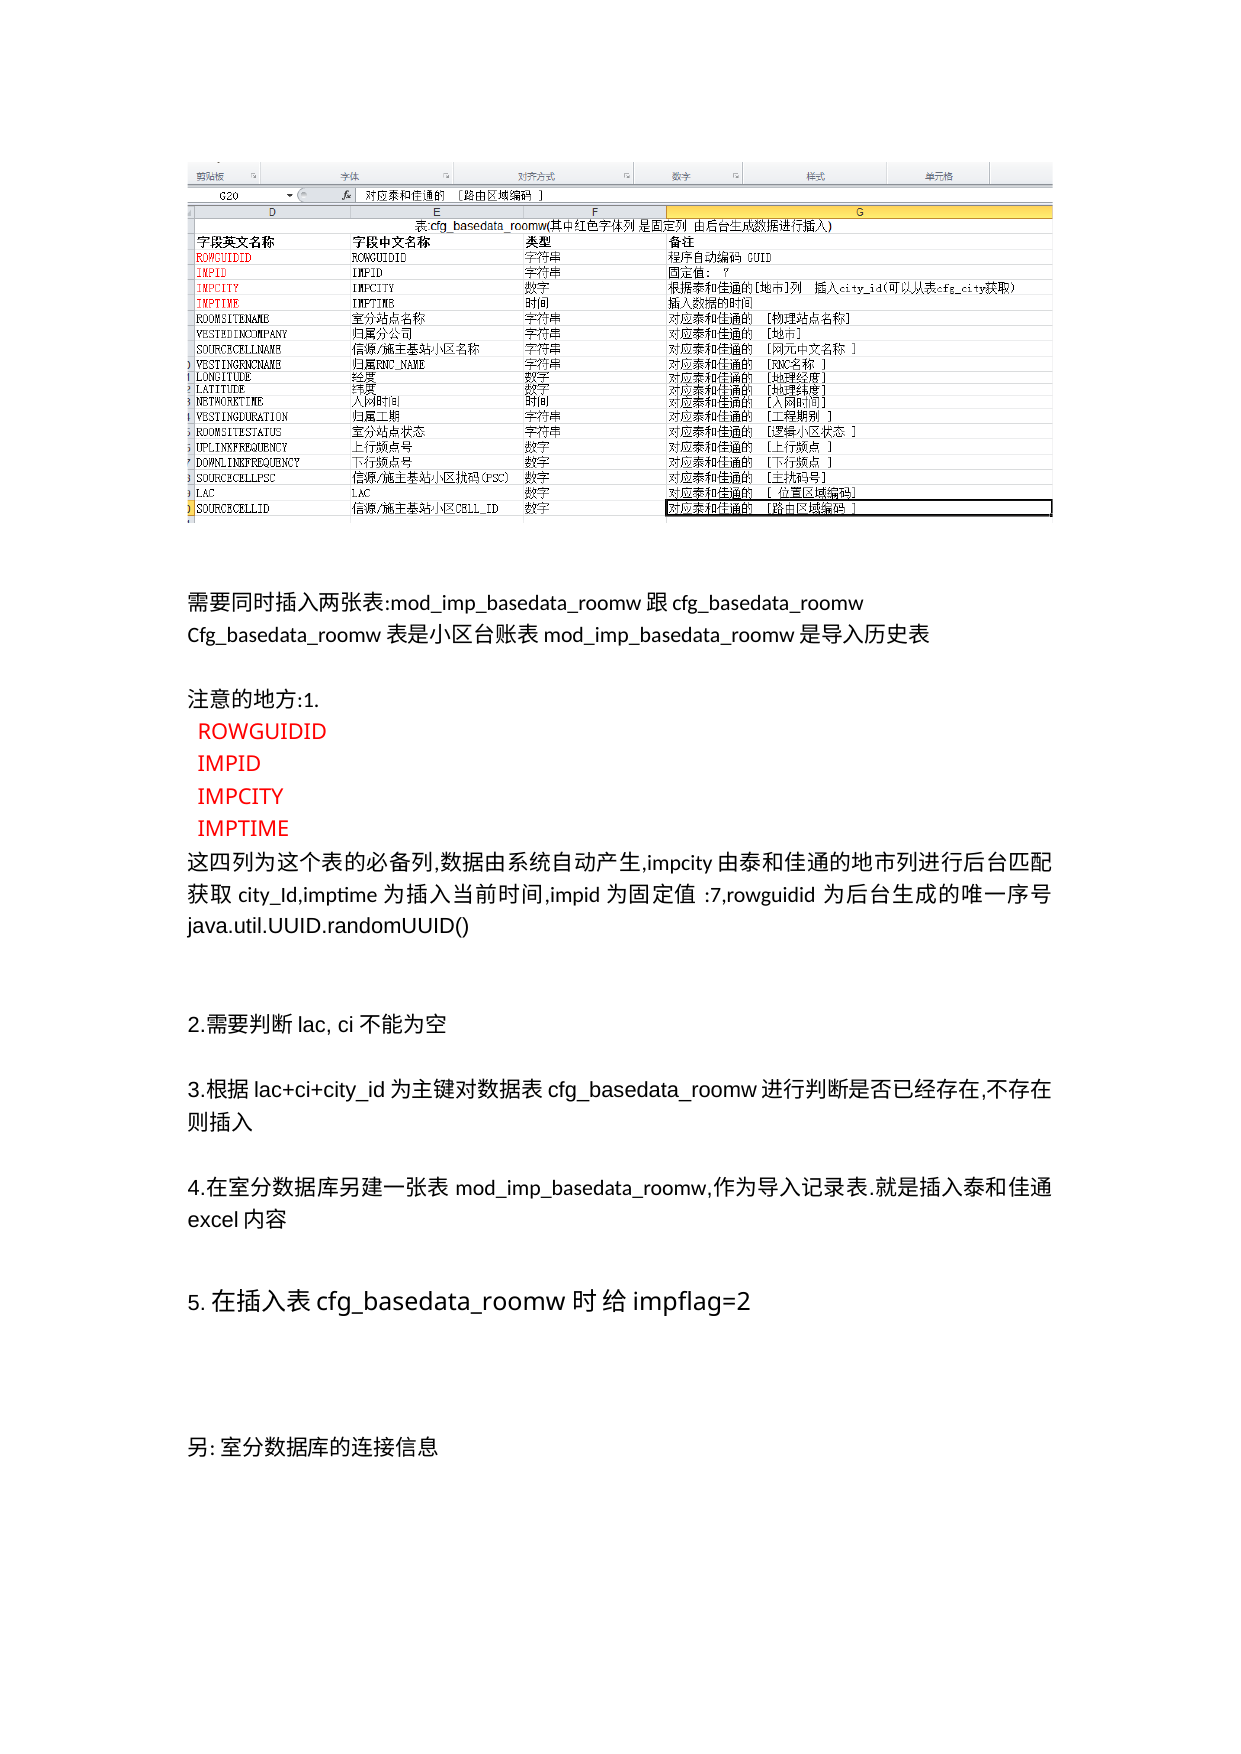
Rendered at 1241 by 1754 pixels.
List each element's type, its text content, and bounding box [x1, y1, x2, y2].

text Cfg_basedata_roomw表是小区台账表mod_imp_basedata_roomw是导入历史表 [187, 617, 1053, 649]
table_cell IMPID [186, 747, 505, 779]
text 这四列为这个表的必备列,数据由系统自动产生,impcity由泰和佳通的地市列进行后台匹配获取city_Id,imptime为插入当前时间,impid为固定值 :7,rowguidid 为后台生成的唯一序号java.util.UUID.randomUUID() [187, 844, 1053, 942]
text 2.需要判断lac, ci 不能为空 [187, 1007, 1053, 1039]
text 3.根据lac+ci+city_id为主键对数据表cfg_basedata_roomw进行判断是否已经存在,不存在则插入 [187, 1072, 1053, 1137]
text 4.在室分数据库另建一张表mod_imp_basedata_roomw,作为导入记录表.就是插入泰和佳通excel内容 [187, 1169, 1053, 1234]
text 5. 在插入表cfg_basedata_roomw 时 给impflag=2 [187, 1267, 1053, 1332]
text 另: 室分数据库的连接信息 [187, 1429, 1053, 1462]
table_header ROWGUIDID [186, 715, 505, 747]
table_cell IMPTIME [186, 812, 505, 844]
table_cell IMPCITY [186, 780, 505, 812]
text 需要同时插入两张表:mod_imp_basedata_roomw跟cfg_basedata_roomw [187, 584, 1053, 617]
text 注意的地方:1. [187, 682, 1053, 714]
picture [187, 162, 1053, 523]
